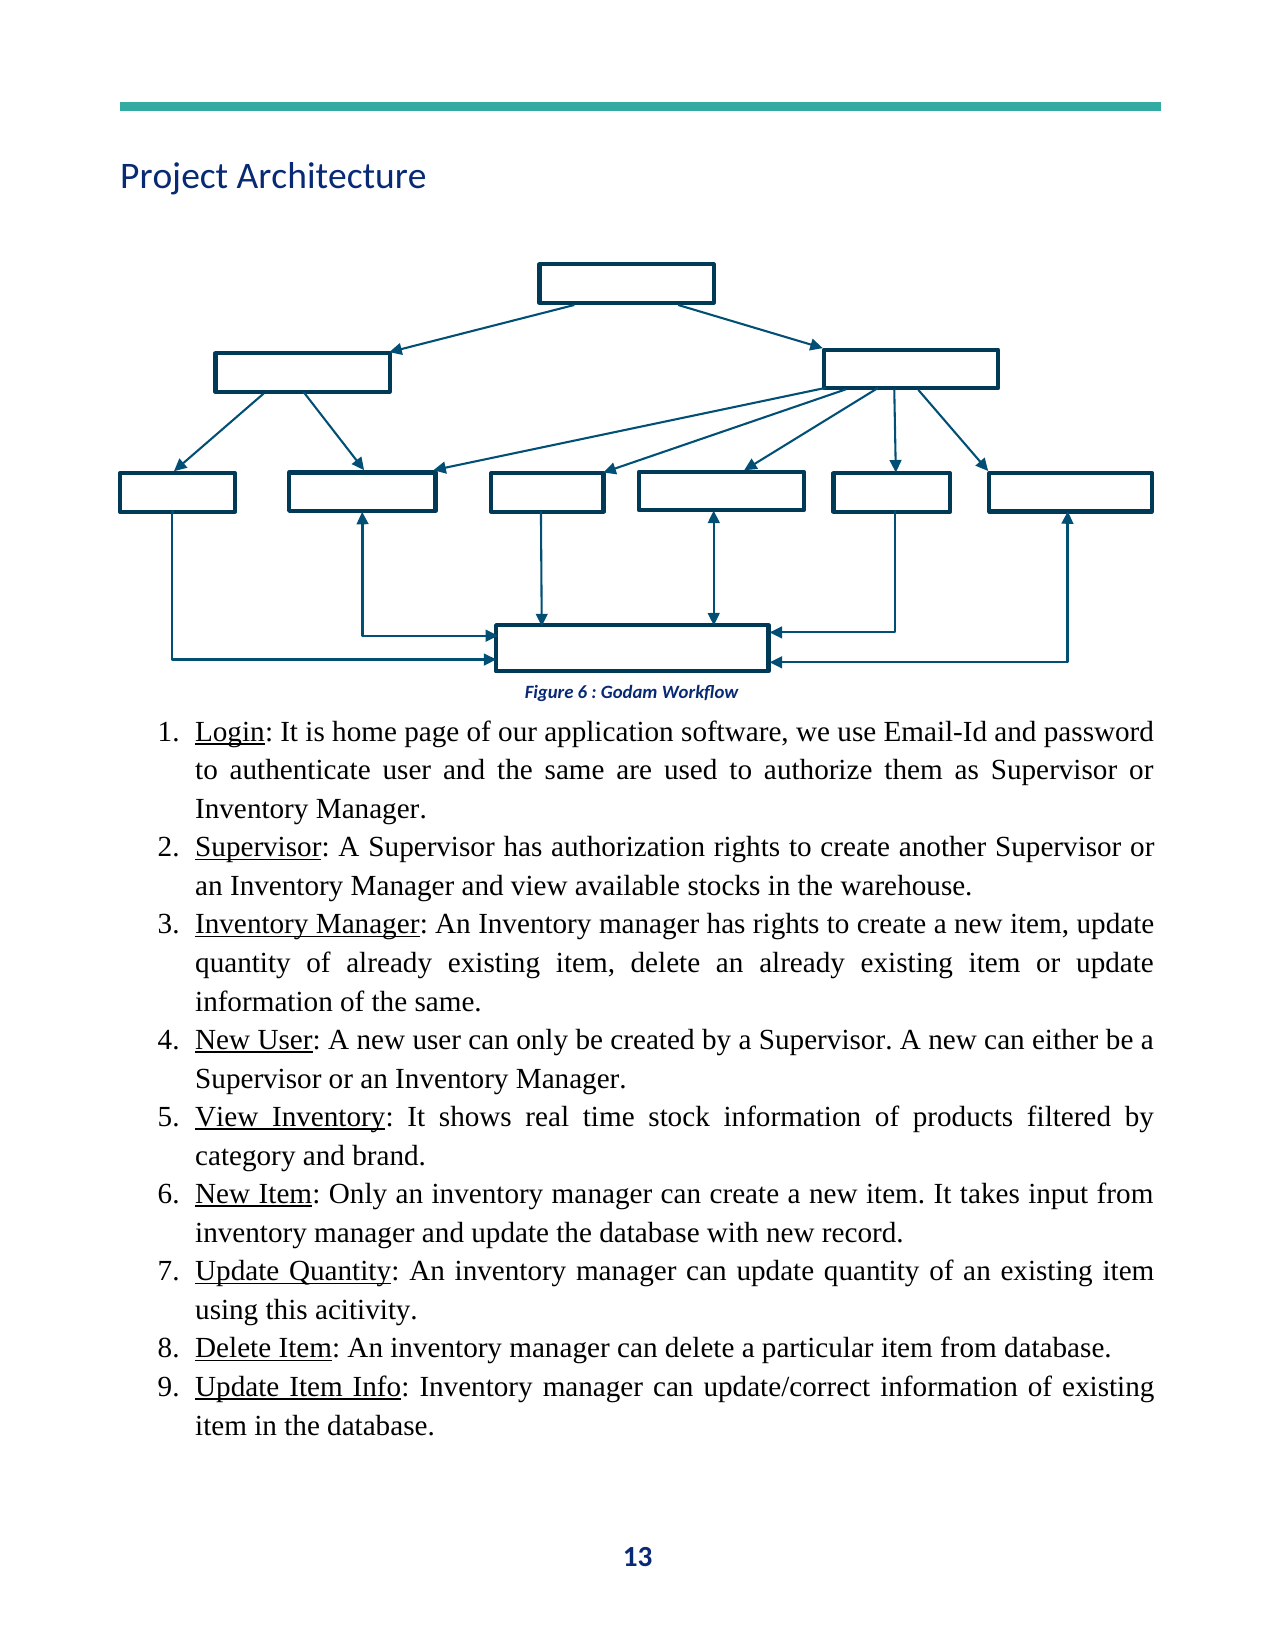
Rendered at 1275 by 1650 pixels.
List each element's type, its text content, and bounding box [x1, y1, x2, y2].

subtitle Project Architecture [120, 152, 1155, 198]
list Update Item Info: Inventory manager can update/correct information of existing item in the database. [157, 1369, 1155, 1441]
list New User: A new user can only be created by a Supervisor. A new can either be a Supervisor or an Inventory Manager. [157, 1022, 1155, 1094]
list Inventory Manager: An Inventory manager has rights to create a new item, update quantity of already existing item, delete an already existing item or update information of the same. [157, 907, 1155, 1017]
list View Inventory: It shows real time stock information of products filtered by category and brand. [157, 1099, 1155, 1171]
list Update Quantity: An inventory manager can update quantity of an existing item using this acitivity. [157, 1253, 1155, 1326]
list Delete Item: An inventory manager can delete a particular item from database. [157, 1331, 1155, 1364]
list Supervisor: A Supervisor has authorization rights to create another Supervisor or an Inventory Manager and view available stocks in the warehouse. [157, 829, 1155, 902]
list New Item: Only an inventory manager can create a new item. It takes input from inventory manager and update the database with new record. [157, 1176, 1155, 1248]
list Login: It is home page of our application software, we use Email-Id and password to authenticate user and the same are used to authorize them as Supervisor or Inventory Manager. [157, 714, 1155, 824]
